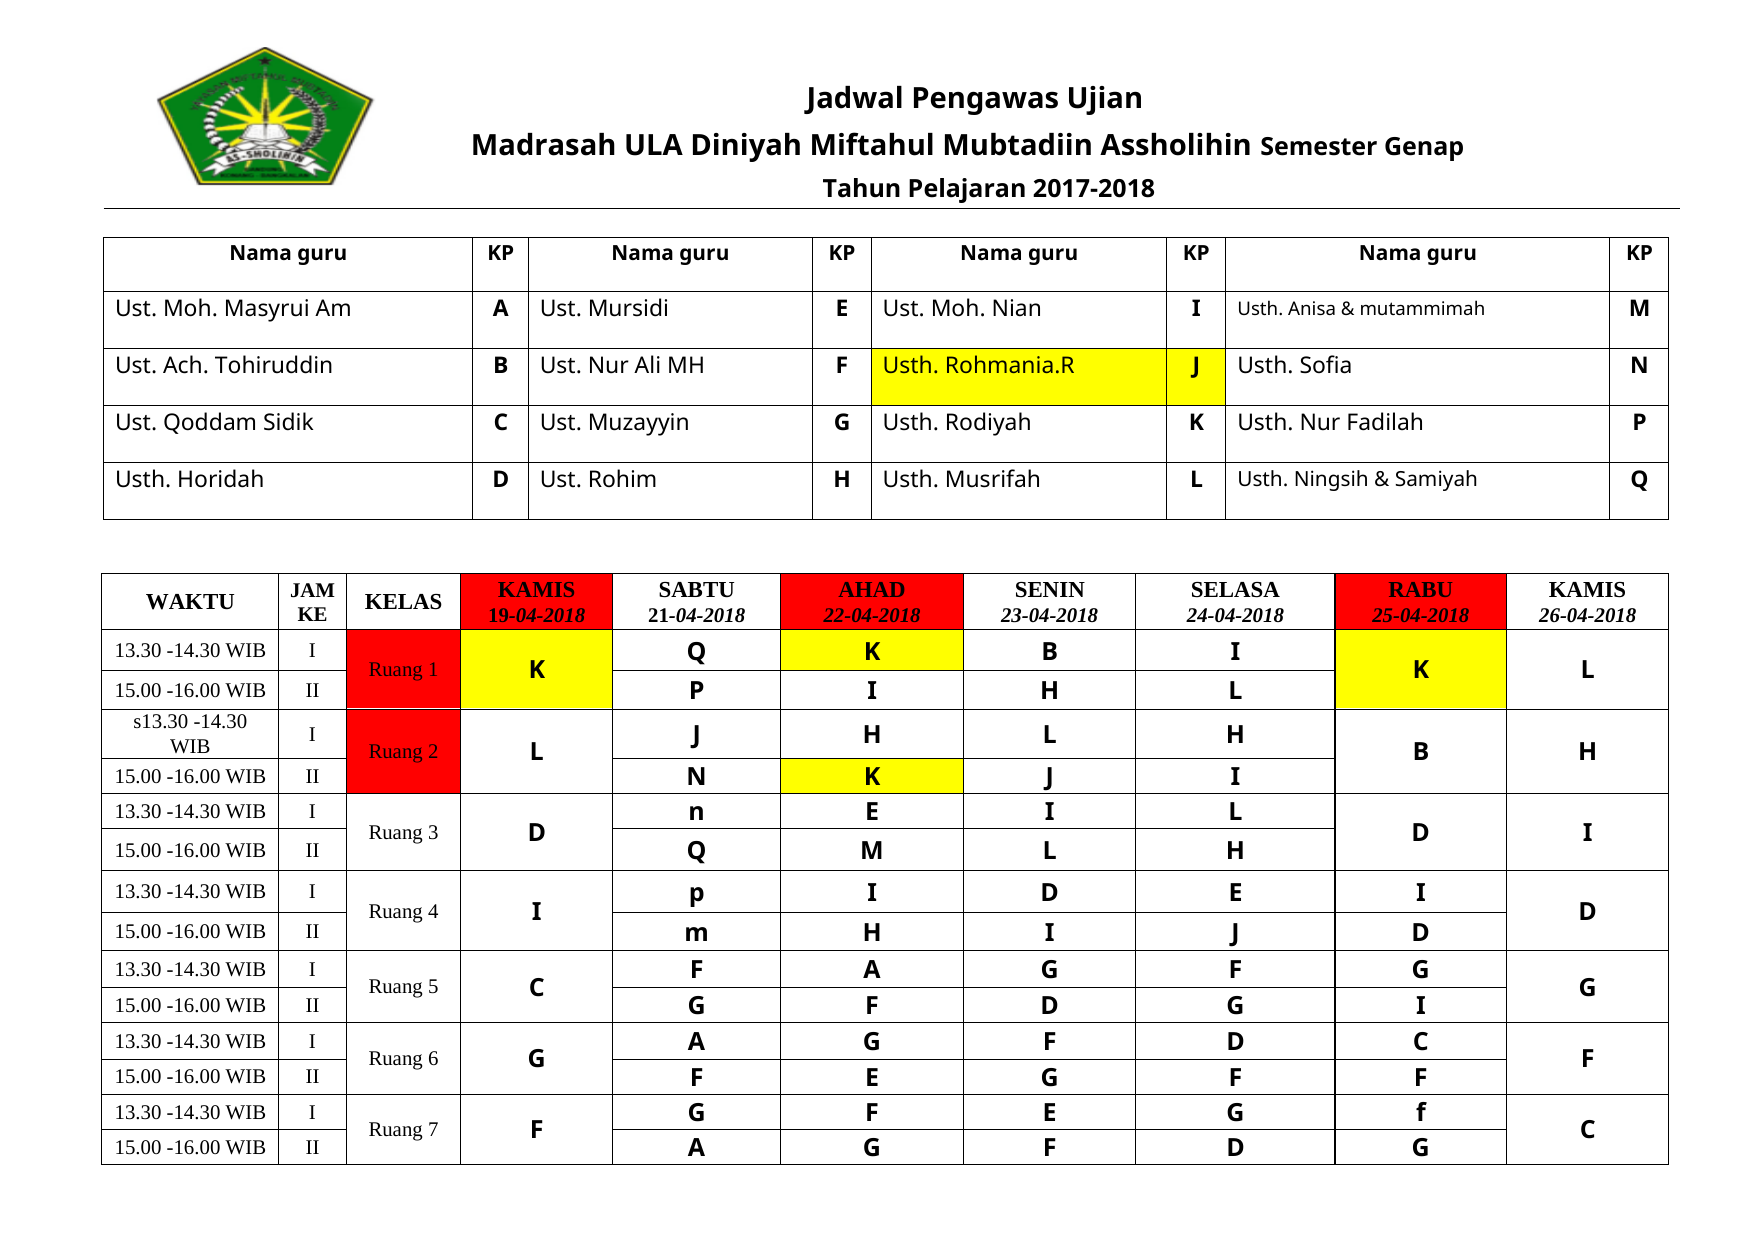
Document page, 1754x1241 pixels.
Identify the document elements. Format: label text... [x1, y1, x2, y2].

table_cell K [461, 630, 612, 708]
table_cell E [781, 794, 963, 828]
table_cell F [781, 988, 963, 1022]
table_header RABU 25-04-2018 [1336, 574, 1506, 629]
table_cell F [1136, 1060, 1334, 1093]
table_cell A [781, 951, 963, 987]
table_cell P [613, 671, 780, 708]
table_cell II [279, 829, 346, 870]
table_cell 15.00 -16.00 WIB [102, 913, 278, 950]
table_cell K [781, 759, 963, 793]
table_cell Ust. Nur Ali MH [529, 349, 812, 405]
table_cell L [1507, 630, 1668, 708]
table_cell I [279, 630, 346, 670]
table_cell I [279, 710, 346, 758]
table_cell K [781, 630, 963, 670]
table_cell K [1336, 630, 1506, 708]
table_header SENIN 23-04-2018 [964, 574, 1135, 629]
table_cell Q [613, 630, 780, 670]
table_cell D [1136, 1023, 1334, 1058]
table_cell F [781, 1095, 963, 1129]
table_cell H [1136, 829, 1334, 870]
table_cell Ust. Ach. Tohiruddin [104, 349, 472, 405]
table_cell F [1336, 1060, 1506, 1093]
table_header KAMIS 26-04-2018 [1507, 574, 1668, 629]
table_cell B [1336, 710, 1506, 793]
table_cell Usth. Nur Fadilah [1226, 406, 1609, 462]
table_cell I [461, 871, 612, 950]
table_header KELAS [347, 574, 460, 629]
table_cell I [279, 951, 346, 987]
picture [156, 47, 377, 195]
table_cell D [1336, 794, 1506, 870]
table_cell D [1336, 913, 1506, 950]
table_cell Ust. Rohim [529, 463, 812, 519]
table_cell 15.00 -16.00 WIB [102, 1060, 278, 1093]
table_cell II [279, 988, 346, 1022]
table_cell D [964, 988, 1135, 1022]
table_cell II [279, 913, 346, 950]
table_cell Q [1610, 463, 1668, 519]
table_cell G [781, 1023, 963, 1058]
table_cell Ruang 7 [347, 1095, 460, 1164]
table_cell I [1336, 988, 1506, 1022]
table_cell L [1136, 794, 1334, 828]
table_cell D [1136, 1130, 1334, 1164]
table_cell Usth. Sofia [1226, 349, 1609, 405]
table_cell I [279, 794, 346, 828]
table_cell G [1136, 1095, 1334, 1129]
table_cell L [461, 710, 612, 793]
table_cell A [613, 1130, 780, 1164]
table_cell B [473, 349, 528, 405]
table_cell Usth. Musrifah [872, 463, 1166, 519]
table_cell Ruang 1 [347, 630, 460, 708]
table_cell F [613, 1060, 780, 1093]
table_cell Usth. Rohmania.R [872, 349, 1166, 405]
table_cell Nama guru [1226, 238, 1609, 291]
table_cell f [1336, 1095, 1506, 1129]
table_cell H [1507, 710, 1668, 793]
table_cell 15.00 -16.00 WIB [102, 988, 278, 1022]
table_cell I [964, 794, 1135, 828]
table_cell 13.30 -14.30 WIB [102, 1095, 278, 1129]
table_cell A [613, 1023, 780, 1058]
table_cell G [964, 1060, 1135, 1093]
table_cell 13.30 -14.30 WIB [102, 794, 278, 828]
table_cell Ust. Moh. Nian [872, 292, 1166, 348]
table_cell s13.30 -14.30 WIB [102, 710, 278, 758]
table_cell Ruang 5 [347, 951, 460, 1022]
table_cell G [613, 988, 780, 1022]
table_cell I [279, 871, 346, 912]
table_cell L [1167, 463, 1225, 519]
table_cell Nama guru [104, 238, 472, 291]
table_cell F [461, 1095, 612, 1164]
table_cell I [781, 871, 963, 912]
table_cell P [1610, 406, 1668, 462]
table_cell II [279, 1060, 346, 1093]
table_cell n [613, 794, 780, 828]
table_cell KP [813, 238, 871, 291]
table_cell M [781, 829, 963, 870]
table_cell C [1336, 1023, 1506, 1058]
table_cell I [1136, 759, 1334, 793]
table_cell K [1167, 406, 1225, 462]
table_cell C [461, 951, 612, 1022]
table_cell G [781, 1130, 963, 1164]
table_cell L [964, 829, 1135, 870]
table_cell II [279, 671, 346, 708]
table_cell Ruang 4 [347, 871, 460, 950]
table_cell I [964, 913, 1135, 950]
table_cell L [1136, 671, 1334, 708]
table_cell G [461, 1023, 612, 1093]
table_cell E [813, 292, 871, 348]
table_cell 13.30 -14.30 WIB [102, 951, 278, 987]
table_cell G [613, 1095, 780, 1129]
table_cell Nama guru [872, 238, 1166, 291]
table_cell G [1336, 951, 1506, 987]
table_cell Ust. Moh. Masyrui Am [104, 292, 472, 348]
table_cell 13.30 -14.30 WIB [102, 630, 278, 670]
table_cell I [1336, 871, 1506, 912]
table_cell J [613, 710, 780, 758]
table_cell N [1610, 349, 1668, 405]
table_cell Usth. Anisa & mutammimah [1226, 292, 1609, 348]
table_cell F [964, 1130, 1135, 1164]
table_cell G [813, 406, 871, 462]
table_cell KP [1167, 238, 1225, 291]
table_cell Usth. Rodiyah [872, 406, 1166, 462]
table_cell H [1136, 710, 1334, 758]
table_cell F [964, 1023, 1135, 1058]
table_cell m [613, 913, 780, 950]
table_header WAKTU [102, 574, 278, 629]
table_cell I [781, 671, 963, 708]
table_cell Ust. Mursidi [529, 292, 812, 348]
table_cell Ruang 6 [347, 1023, 460, 1093]
table_cell E [781, 1060, 963, 1093]
table_cell H [781, 913, 963, 950]
table_cell L [964, 710, 1135, 758]
table_header JAM KE [279, 574, 346, 629]
table_cell F [1136, 951, 1334, 987]
table_cell C [1507, 1095, 1668, 1164]
table_cell p [613, 871, 780, 912]
table_cell 15.00 -16.00 WIB [102, 829, 278, 870]
table_cell Ruang 2 [347, 710, 460, 793]
table_cell J [964, 759, 1135, 793]
table_cell A [473, 292, 528, 348]
table_header SABTU 21-04-2018 [613, 574, 780, 629]
table_cell H [964, 671, 1135, 708]
table_cell I [279, 1095, 346, 1129]
table_header SELASA 24-04-2018 [1136, 574, 1334, 629]
table_header AHAD 22-04-2018 [781, 574, 963, 629]
table_cell 15.00 -16.00 WIB [102, 671, 278, 708]
table_cell F [813, 349, 871, 405]
table_cell Ust. Muzayyin [529, 406, 812, 462]
table_cell H [813, 463, 871, 519]
table_cell J [1136, 913, 1334, 950]
table_cell E [1136, 871, 1334, 912]
table_cell H [781, 710, 963, 758]
table_cell I [1507, 794, 1668, 870]
table_cell II [279, 1130, 346, 1164]
table_cell B [964, 630, 1135, 670]
table_cell F [613, 951, 780, 987]
table_cell D [473, 463, 528, 519]
table_cell Nama guru [529, 238, 812, 291]
table_cell KP [473, 238, 528, 291]
table_cell D [1507, 871, 1668, 950]
table_cell 15.00 -16.00 WIB [102, 1130, 278, 1164]
table_cell G [1136, 988, 1334, 1022]
table_cell N [613, 759, 780, 793]
table_cell E [964, 1095, 1135, 1129]
table_cell I [1136, 630, 1334, 670]
table_cell Ust. Qoddam Sidik [104, 406, 472, 462]
table_cell D [964, 871, 1135, 912]
table_cell KP [1610, 238, 1668, 291]
table_cell Usth. Ningsih & Samiyah [1226, 463, 1609, 519]
table_cell M [1610, 292, 1668, 348]
table_cell G [1507, 951, 1668, 1022]
table_cell G [964, 951, 1135, 987]
table_cell Usth. Horidah [104, 463, 472, 519]
table_cell Q [613, 829, 780, 870]
table_cell F [1507, 1023, 1668, 1093]
table_cell C [473, 406, 528, 462]
table_cell G [1336, 1130, 1506, 1164]
table_cell I [279, 1023, 346, 1058]
table_cell J [1167, 349, 1225, 405]
table_header KAMIS 19-04-2018 [461, 574, 612, 629]
table_cell 15.00 -16.00 WIB [102, 759, 278, 793]
table_cell 13.30 -14.30 WIB [102, 1023, 278, 1058]
table_cell II [279, 759, 346, 793]
table_cell I [1167, 292, 1225, 348]
table_cell Ruang 3 [347, 794, 460, 870]
table_cell 13.30 -14.30 WIB [102, 871, 278, 912]
table_cell D [461, 794, 612, 870]
